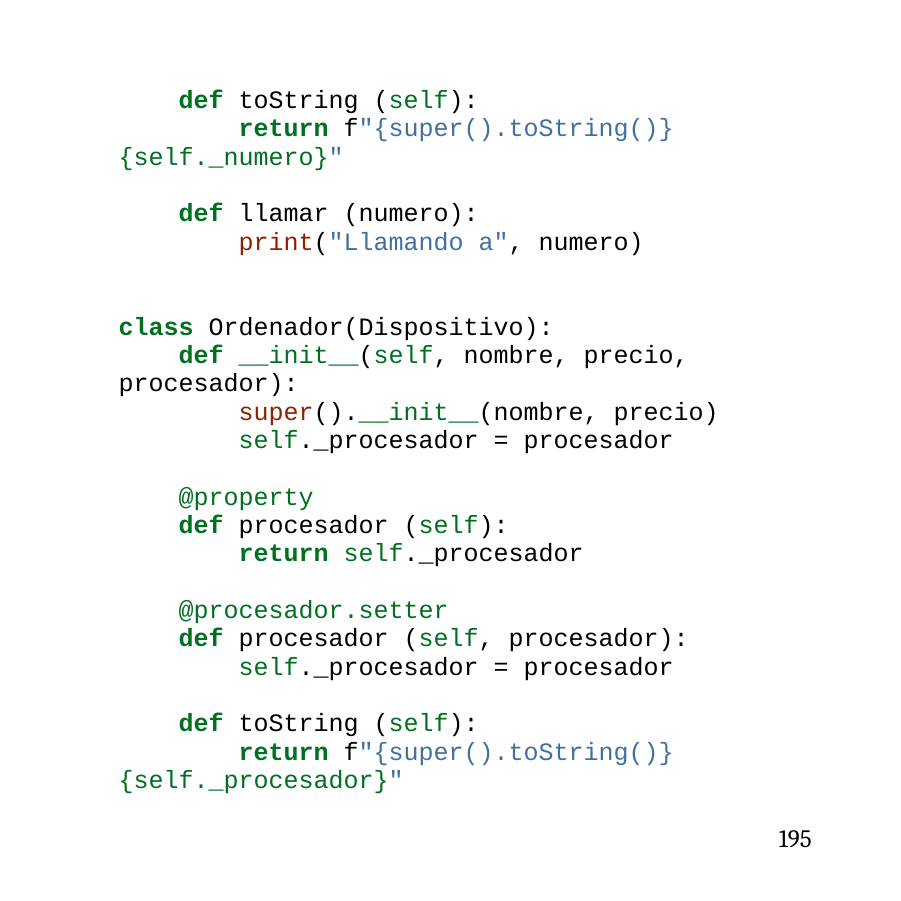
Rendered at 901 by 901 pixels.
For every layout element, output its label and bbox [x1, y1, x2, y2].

text [118, 59, 811, 824]
